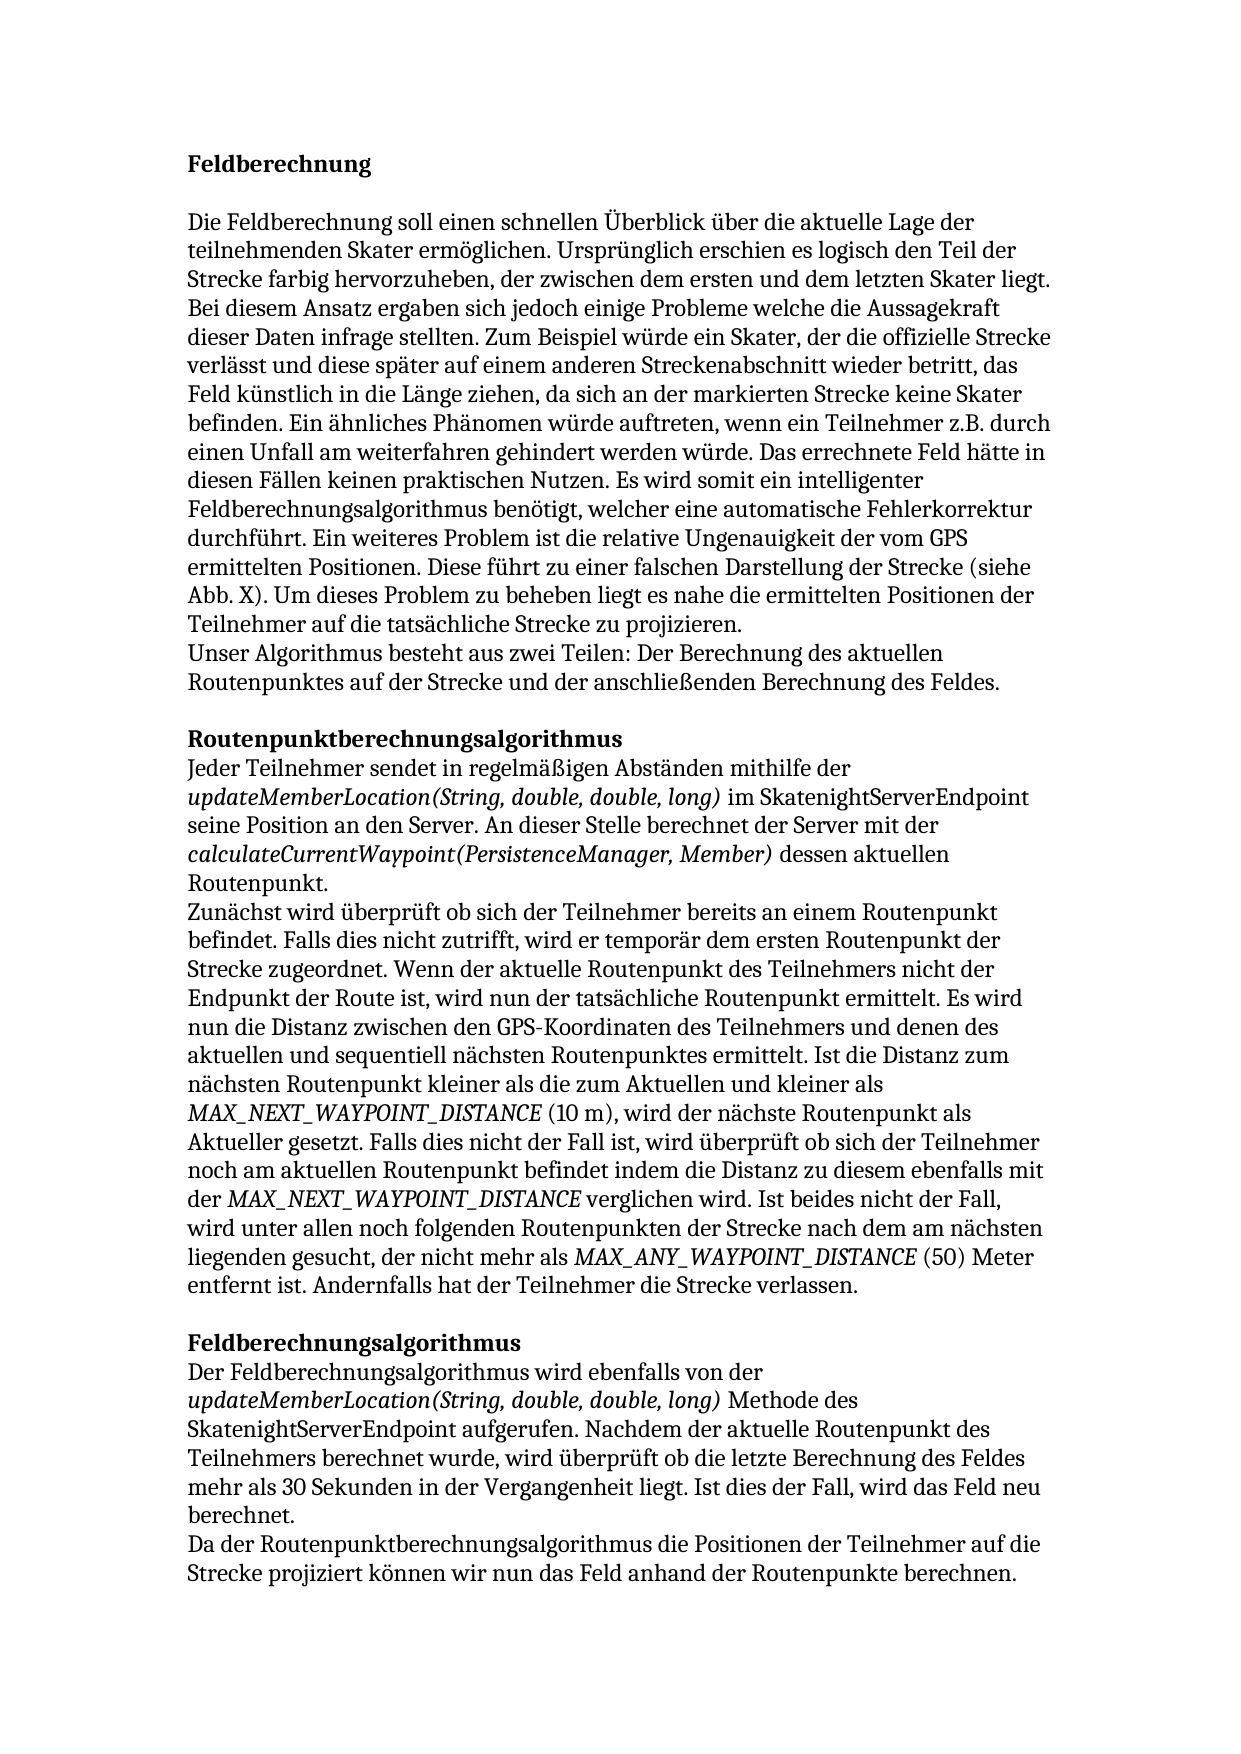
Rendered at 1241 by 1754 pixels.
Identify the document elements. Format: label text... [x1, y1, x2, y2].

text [187, 1530, 1053, 1587]
text Der Feldberechnungsalgorithmus wird ebenfalls von der updateMemberLocation(String, double, double, long) Methode des SkatenightServerEndpoint aufgerufen. Nachdem der aktuelle Routenpunkt des Teilnehmers berechnet wurde, wird überprüft ob die letzte Berechnung des Feldes mehr als 30 Sekunden in der Vergangenheit liegt. Ist dies der Fall, wird das Feld neu berechnet. [187, 1357, 1053, 1530]
text Die Feldberechnung soll einen schnellen Überblick über die aktuelle Lage der teilnehmenden Skater ermöglichen. Ursprünglich erschien es logisch den Teil der Strecke farbig hervorzuheben, der zwischen dem ersten und dem letzten Skater liegt. Bei diesem Ansatz ergaben sich jedoch einige Probleme welche die Aussagekraft dieser Daten infrage stellten. Zum Beispiel würde ein Skater, der die offizielle Strecke verlässt und diese später auf einem anderen Streckenabschnitt wieder betritt, das Feld künstlich in die Länge ziehen, da sich an der markierten Strecke keine Skater befinden. Ein ähnliches Phänomen würde auftreten, wenn ein Teilnehmer z.B. durch einen Unfall am weiterfahren gehindert werden würde. Das errechnete Feld hätte in diesen Fällen keinen praktischen Nutzen. Es wird somit ein intelligenter Feldberechnungsalgorithmus benötigt, welcher eine automatische Fehlerkorrektur durchführt. Ein weiteres Problem ist die relative Ungenauigkeit der vom GPS ermittelten Positionen. Diese führt zu einer falschen Darstellung der Strecke (siehe Abb. X). Um dieses Problem zu beheben liegt es nahe die ermittelten Positionen der Teilnehmer auf die tatsächliche Strecke zu projizieren. [187, 207, 1053, 639]
text Jeder Teilnehmer sendet in regelmäßigen Abständen mithilfe der updateMemberLocation(String, double, double, long) im SkatenightServerEndpoint seine Position an den Server. An dieser Stelle berechnet der Server mit der calculateCurrentWaypoint(PersistenceManager, Member) dessen aktuellen Routenpunkt. [187, 754, 1053, 897]
text Routenpunktberechnungsalgorithmus [187, 725, 1053, 754]
text Feldberechnungsalgorithmus [187, 1329, 1053, 1357]
text Unser Algorithmus besteht aus zwei Teilen: Der Berechnung des aktuellen Routenpunktes auf der Strecke und der anschließenden Berechnung des Feldes. [187, 639, 1053, 696]
text Zunächst wird überprüft ob sich der Teilnehmer bereits an einem Routenpunkt befindet. Falls dies nicht zutrifft, wird er temporär dem ersten Routenpunkt der Strecke zugeordnet. Wenn der aktuelle Routenpunkt des Teilnehmers nicht der Endpunkt der Route ist, wird nun der tatsächliche Routenpunkt ermittelt. Es wird nun die Distanz zwischen den GPS-Koordinaten des Teilnehmers und denen des aktuellen und sequentiell nächsten Routenpunktes ermittelt. Ist die Distanz zum nächsten Routenpunkt kleiner als die zum Aktuellen und kleiner als MAX_NEXT_WAYPOINT_DISTANCE (10 m), wird der nächste Routenpunkt als Aktueller gesetzt. Falls dies nicht der Fall ist, wird überprüft ob sich der Teilnehmer noch am aktuellen Routenpunkt befindet indem die Distanz zu diesem ebenfalls mit der MAX_NEXT_WAYPOINT_DISTANCE verglichen wird. Ist beides nicht der Fall, wird unter allen noch folgenden Routenpunkten der Strecke nach dem am nächsten liegenden gesucht, der nicht mehr als MAX_ANY_WAYPOINT_DISTANCE (50) Meter entfernt ist. Andernfalls hat der Teilnehmer die Strecke verlassen. [187, 897, 1053, 1300]
text Feldberechnung [187, 150, 1053, 179]
